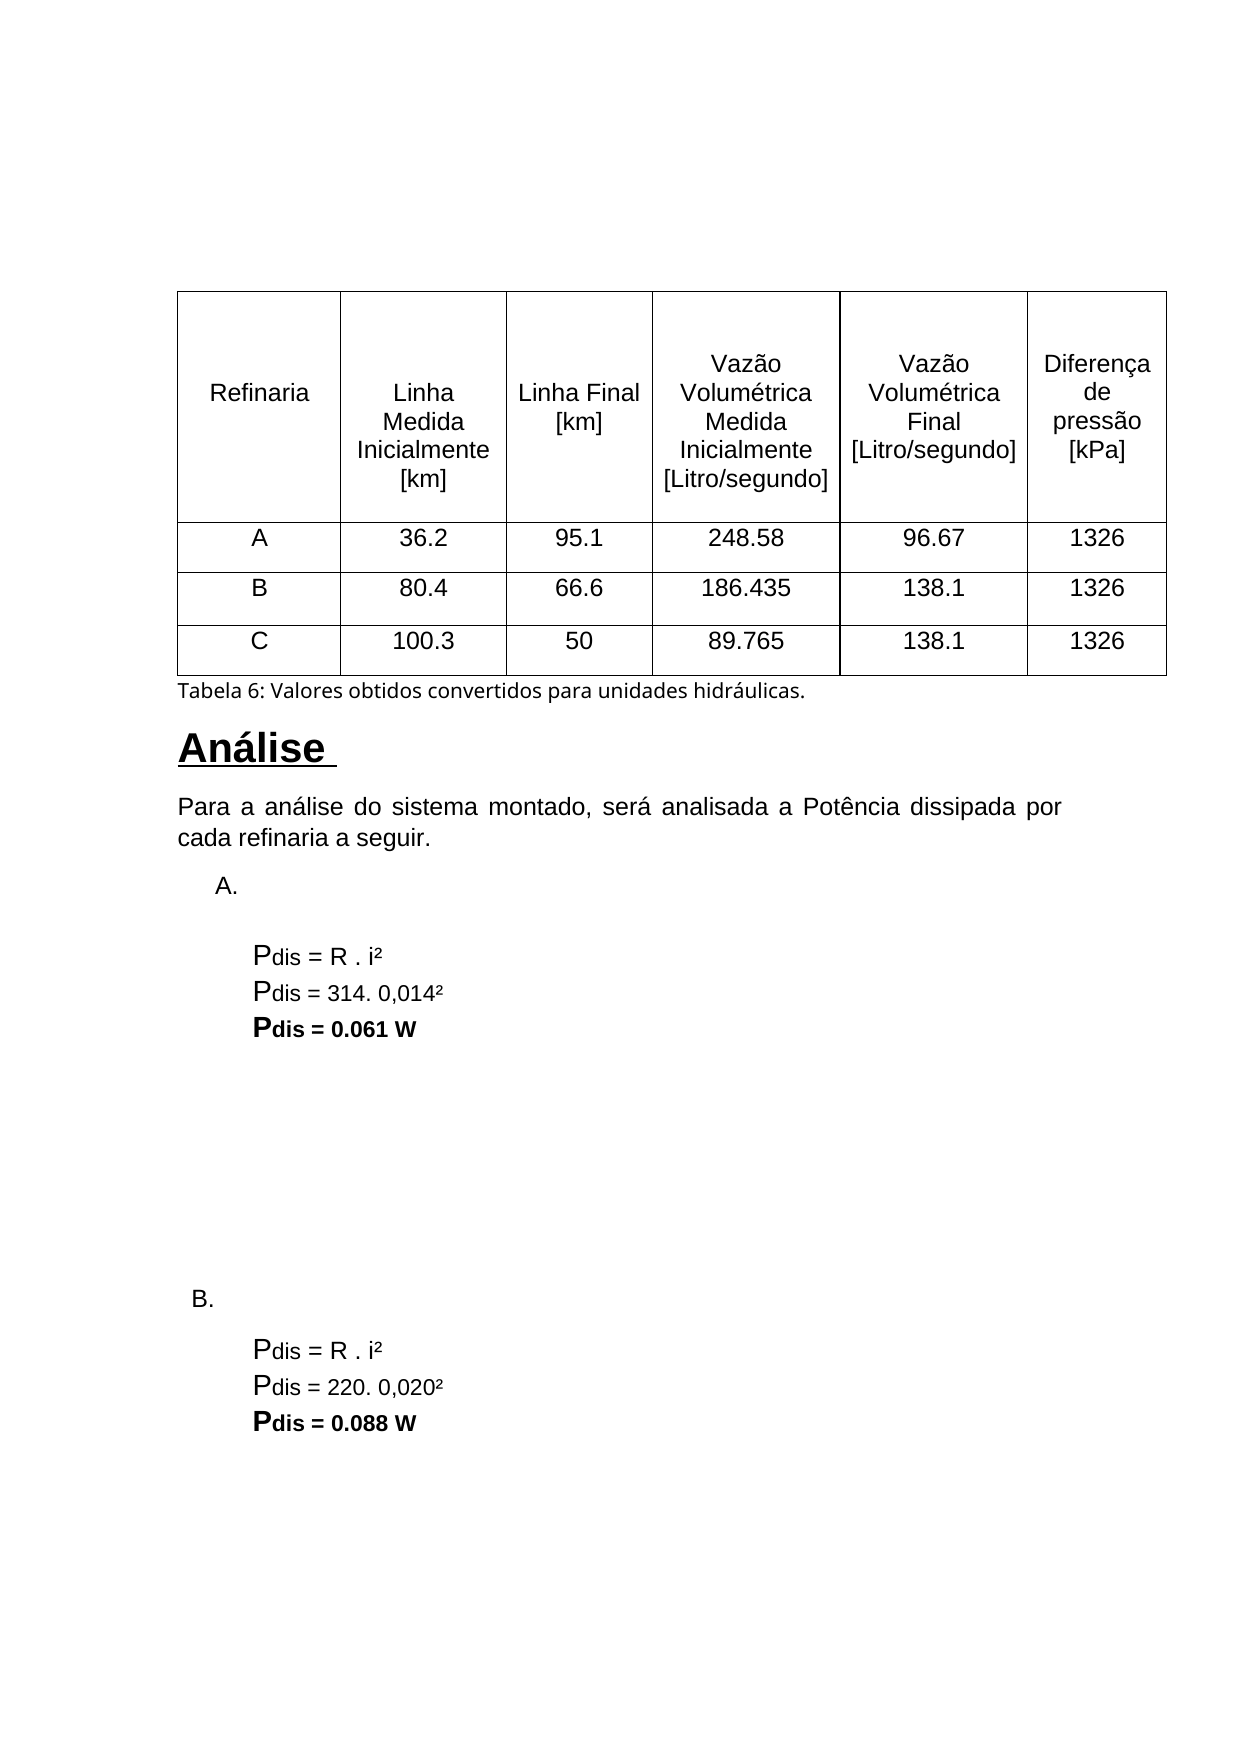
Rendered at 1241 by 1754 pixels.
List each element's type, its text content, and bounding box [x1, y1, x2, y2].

list Pdis = 220. 0,020² [252, 1368, 1063, 1401]
table_cell 248.58 [653, 523, 839, 572]
table_cell 186.435 [653, 573, 839, 625]
table_cell 89.765 [653, 626, 839, 675]
table_cell 1326 [1028, 573, 1166, 625]
table_cell A [178, 523, 340, 572]
table_cell 1326 [1028, 523, 1166, 572]
table_header Linha Final [km] [507, 292, 652, 522]
table_cell C [178, 626, 340, 675]
list Pdis = R . i² [252, 1332, 1063, 1365]
table_cell 80.4 [341, 573, 506, 625]
table_header Vazão Volumétrica Medida Inicialmente [Litro/segundo] [653, 292, 839, 522]
list Pdis = 0.061 W [252, 1010, 1063, 1044]
table_cell 96.67 [841, 523, 1027, 572]
table_cell B [178, 573, 340, 625]
table_cell 1326 [1028, 626, 1166, 675]
list Pdis = 314. 0,014² [252, 974, 1063, 1008]
table_cell 95.1 [507, 523, 652, 572]
table_cell 100.3 [341, 626, 506, 675]
table_cell 50 [507, 626, 652, 675]
list Pdis = R . i² [252, 938, 1063, 971]
table_cell 138.1 [841, 626, 1027, 675]
table_header Linha Medida Inicialmente [km] [341, 292, 506, 522]
table_cell 66.6 [507, 573, 652, 625]
list Pdis = 0.088 W [252, 1404, 1063, 1438]
text Para a análise do sistema montado, será analisada a Potência dissipada por cada refinaria a seguir. [177, 792, 1063, 852]
text B. [177, 1284, 1063, 1313]
table_header Diferença de pressão [kPa] [1028, 292, 1166, 522]
table_cell 138.1 [841, 573, 1027, 625]
table_header Vazão Volumétrica Final [Litro/segundo] [841, 292, 1027, 522]
text Tabela 6: Valores obtidos convertidos para unidades hidráulicas. [177, 676, 1063, 705]
text Análise [177, 724, 1063, 772]
table_cell 36.2 [341, 523, 506, 572]
table_header Refinaria [178, 292, 340, 522]
